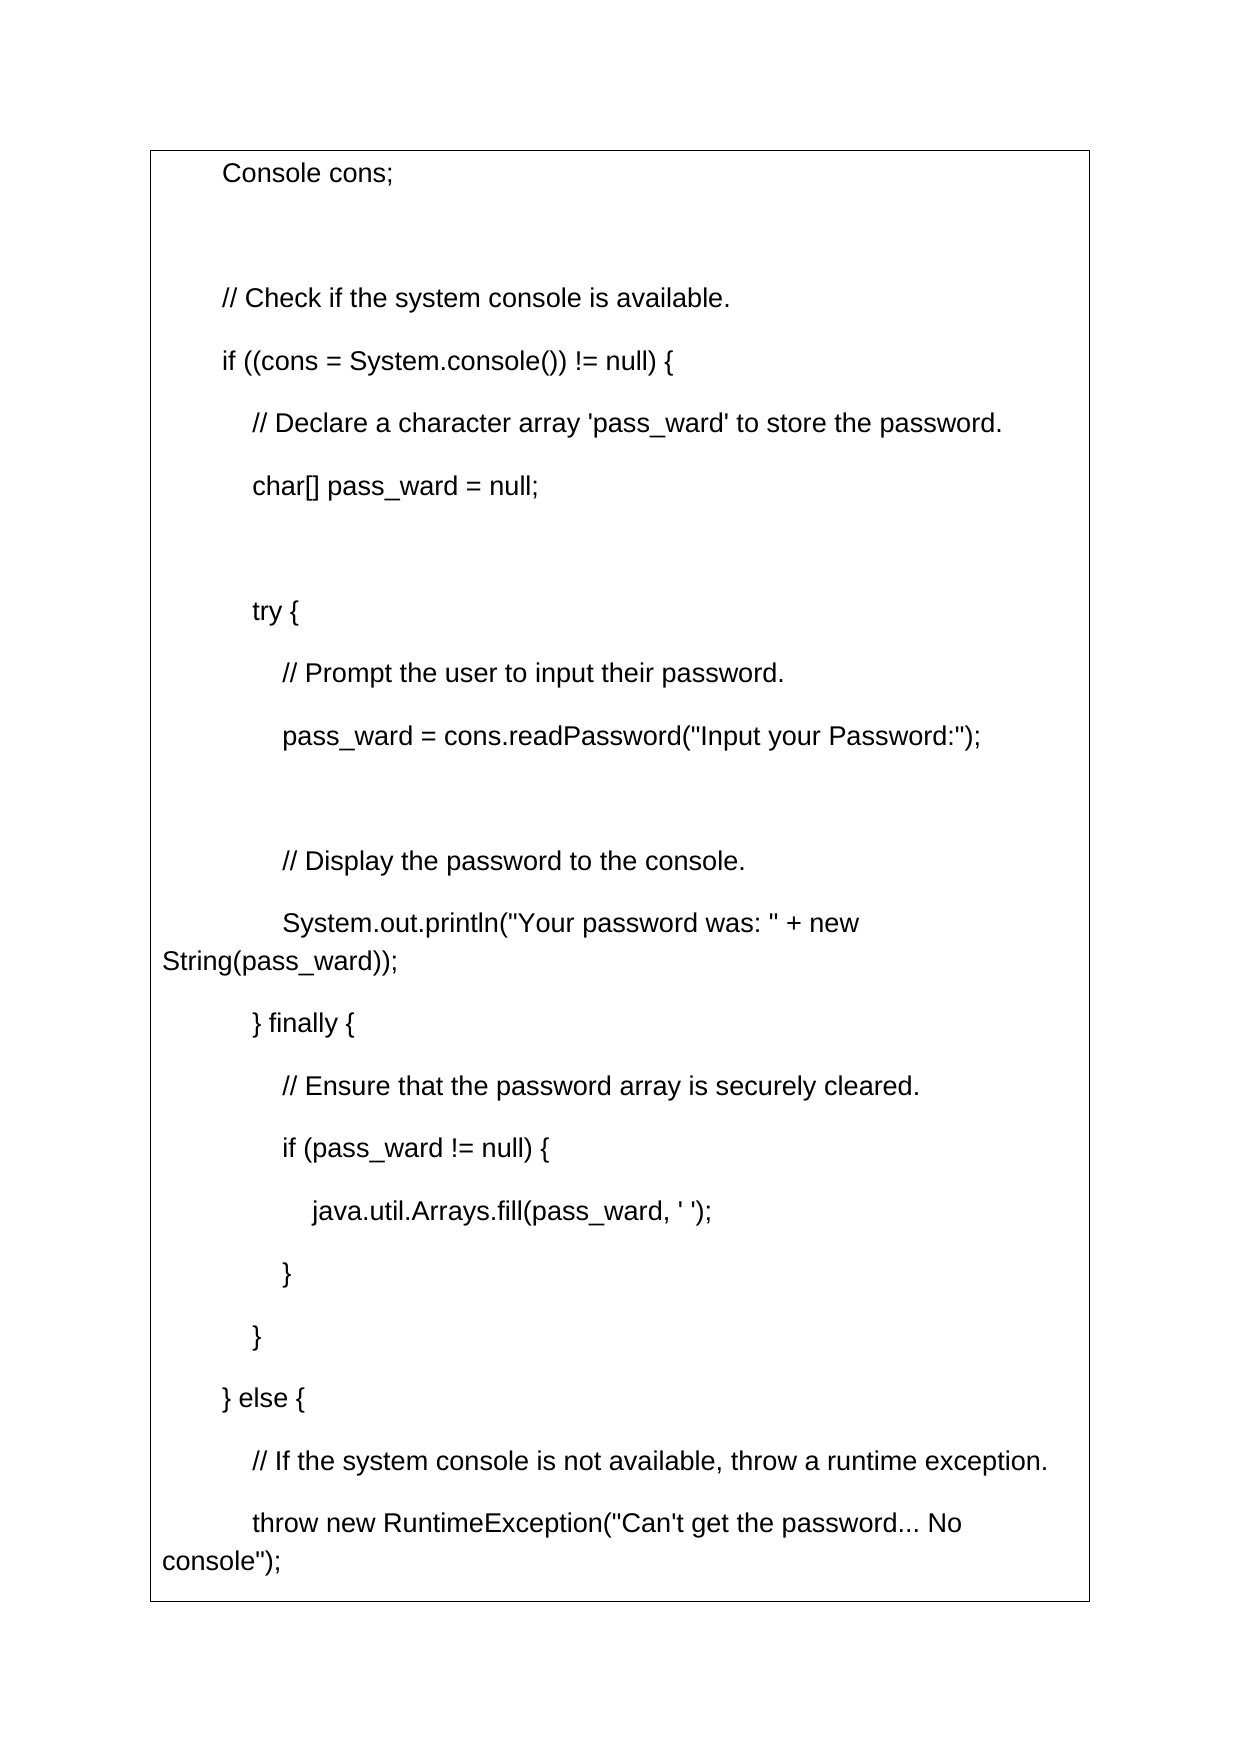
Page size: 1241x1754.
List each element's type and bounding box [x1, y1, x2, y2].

table_header [151, 151, 1089, 1601]
